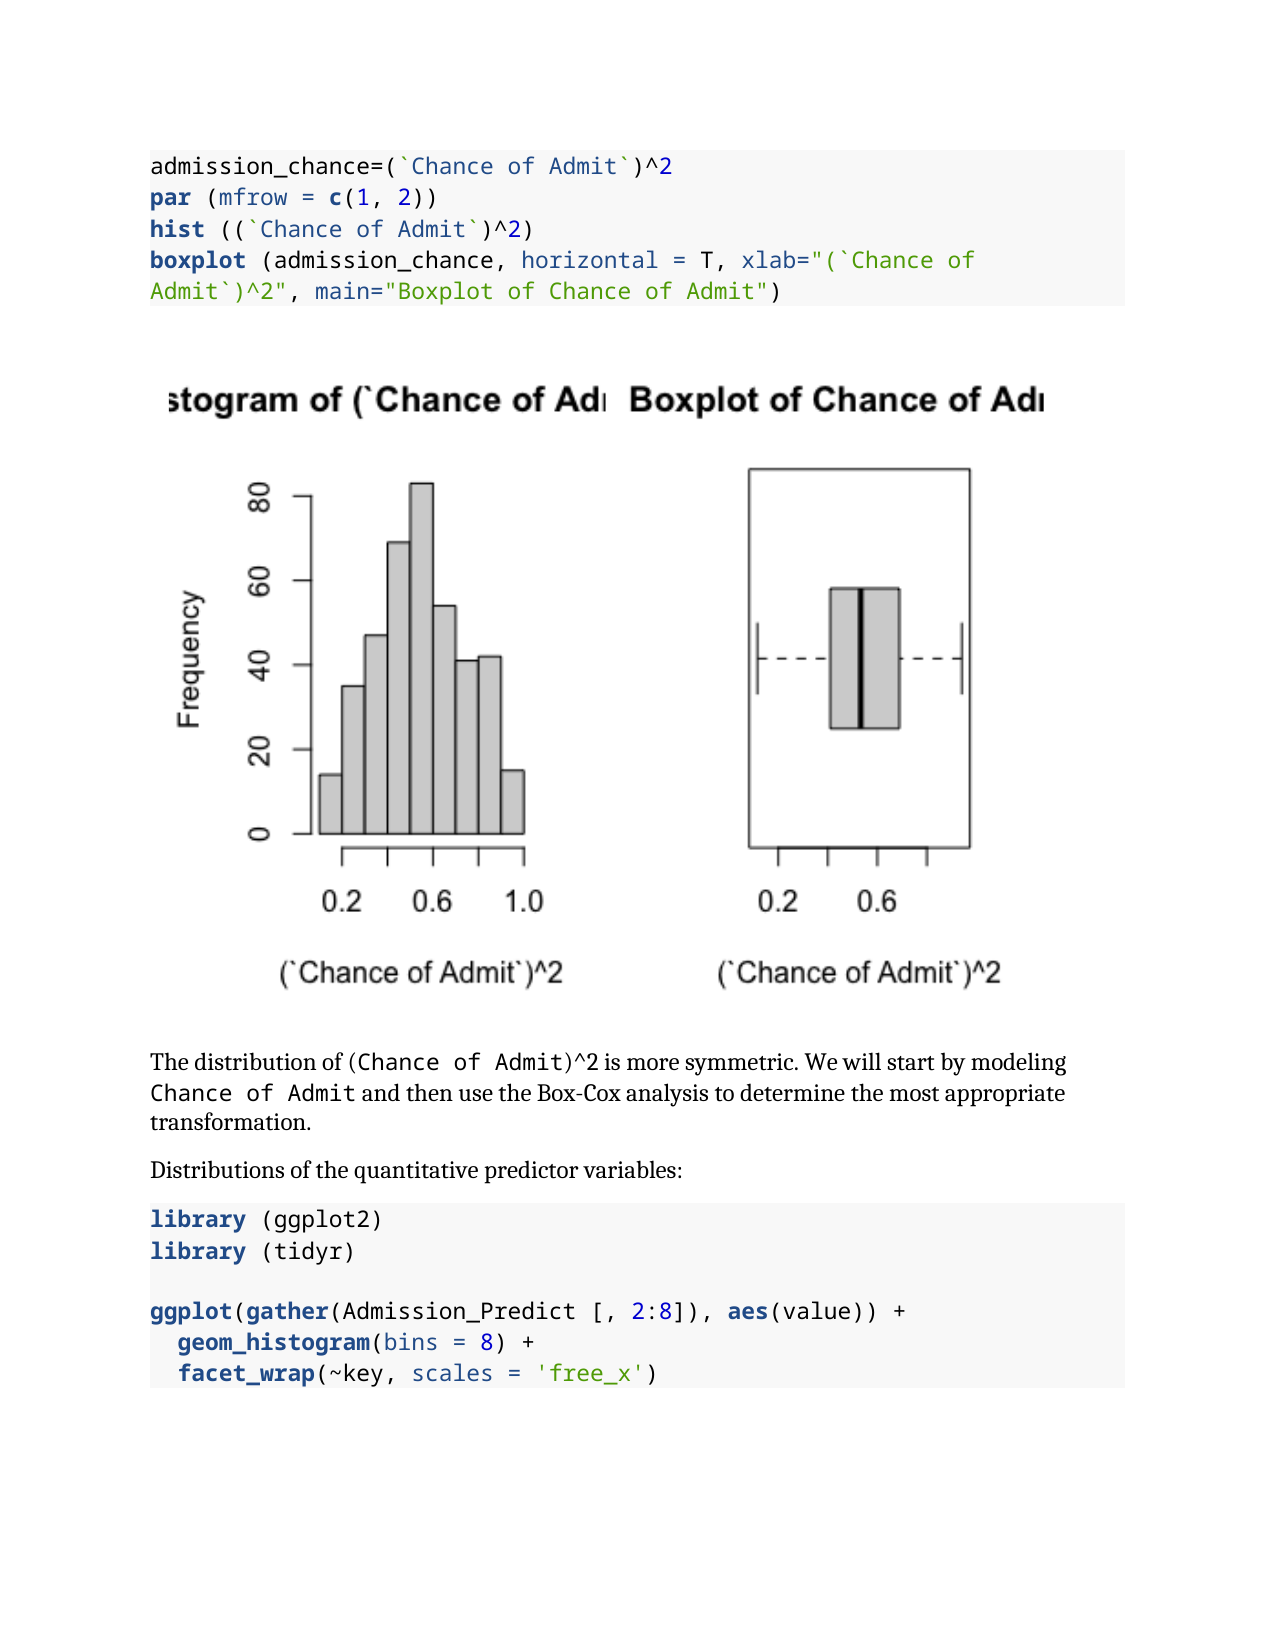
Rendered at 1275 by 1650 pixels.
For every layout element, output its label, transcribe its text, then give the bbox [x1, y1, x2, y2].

text library (ggplot2) library (tidyr) ggplot(gather(Admission_Predict [, 2:8]), aes(value)) + geom_histogram(bins = 8) + facet_wrap(~key, scales = 'free_x') [150, 1203, 1125, 1388]
picture [168, 327, 1044, 1027]
text The distribution of (Chance of Admit)^2 is more symmetric. We will start by modeling Chance of Admit and then use the Box-Cox analysis to determine the most appropriate transformation. [150, 1046, 1125, 1137]
text admission_chance=(`Chance of Admit`)^2 par (mfrow = c(1, 2)) hist ((`Chance of Admit`)^2) boxplot (admission_chance, horizontal = T, xlab="(`Chance of Admit`)^2", main="Boxplot of Chance of Admit") [150, 150, 1125, 306]
text Distributions of the quantitative predictor variables: [150, 1156, 1125, 1184]
